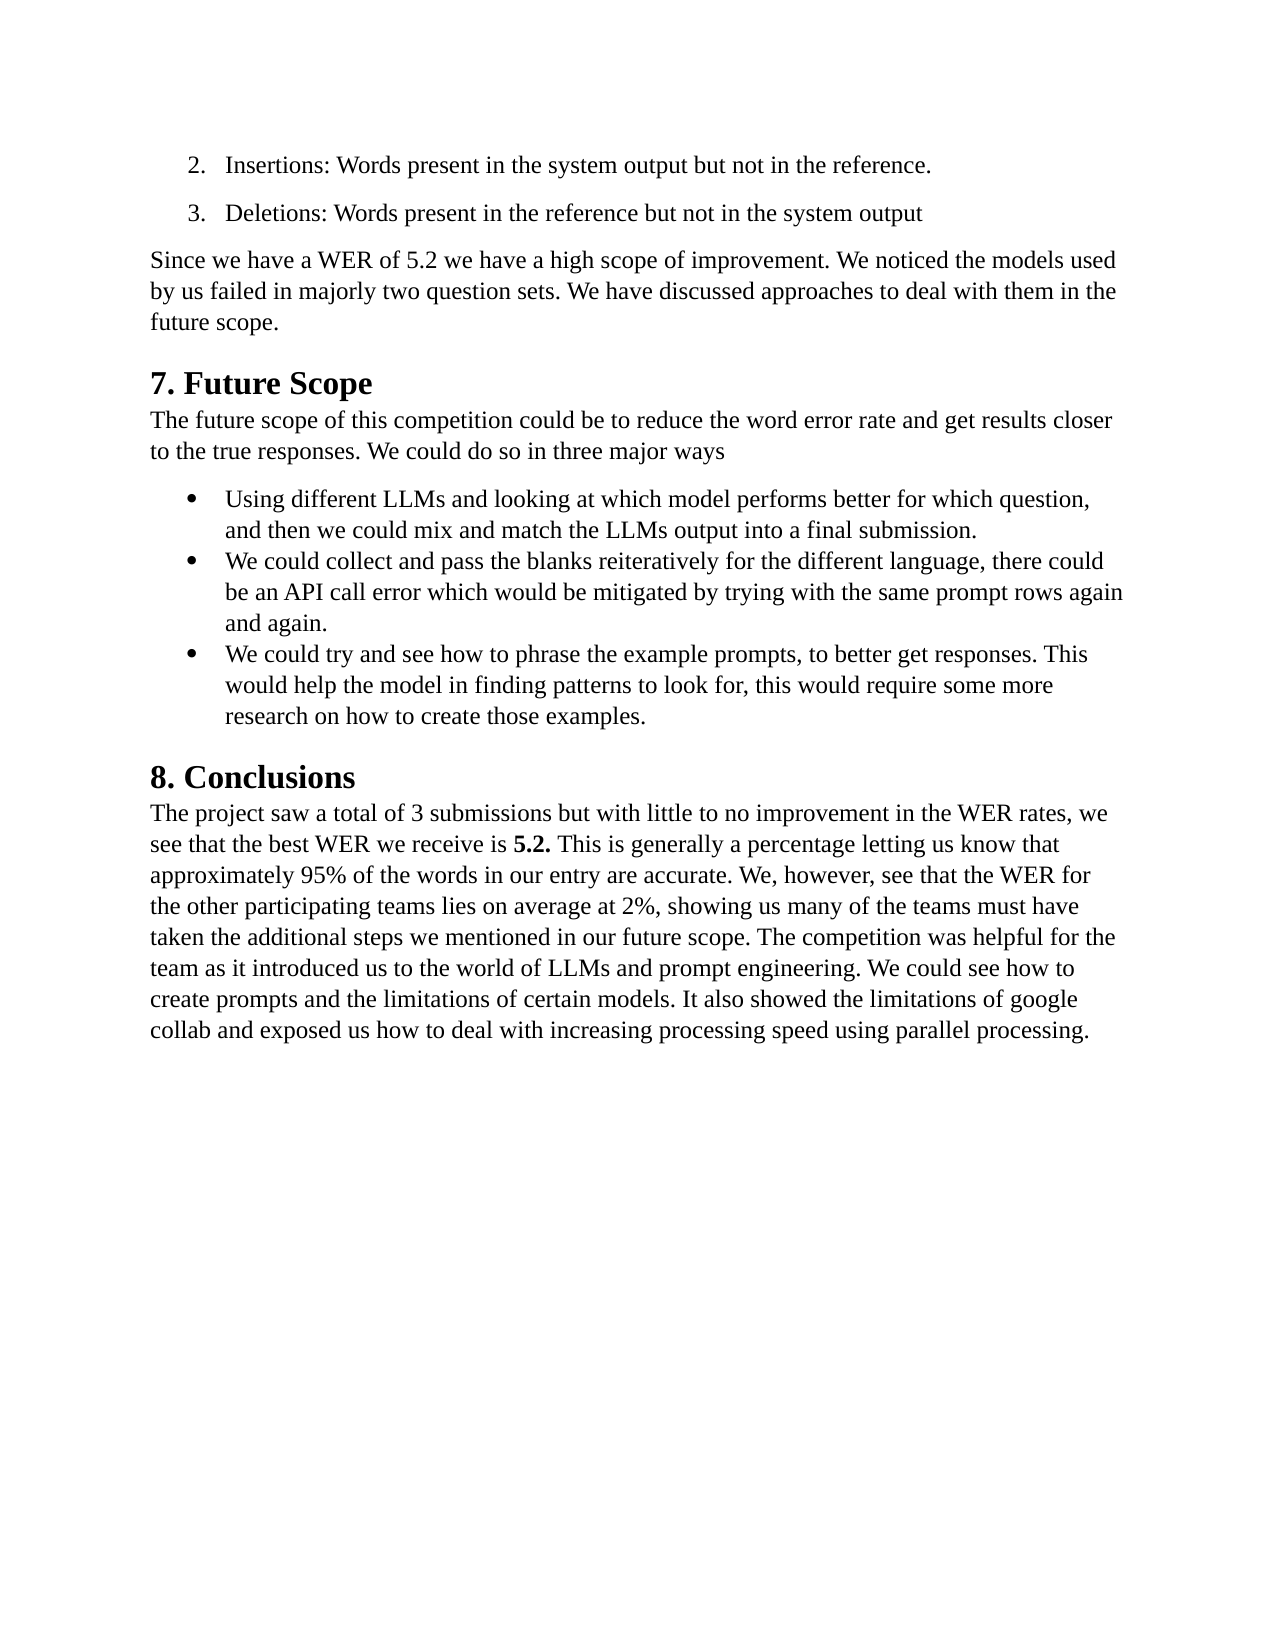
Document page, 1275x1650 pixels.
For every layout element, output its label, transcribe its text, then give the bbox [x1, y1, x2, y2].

list We could collect and pass the blanks reiteratively for the different language, there could be an API call error which would be mitigated by trying with the same prompt rows again and again. [187, 546, 1125, 637]
list Insertions: Words present in the system output but not in the reference. [187, 150, 1125, 179]
list Using different LLMs and looking at which model performs better for which question, and then we could mix and match the LLMs output into a final submission. [187, 484, 1125, 543]
subtitle 7. Future Scope [150, 363, 1125, 402]
list We could try and see how to phrase the example prompts, to better get responses. This would help the model in finding patterns to look for, this would require some more research on how to create those examples. [187, 639, 1125, 730]
text Since we have a WER of 5.2 we have a high scope of improvement. We noticed the models used by us failed in majorly two question sets. We have discussed approaches to deal with them in the future scope. [150, 245, 1125, 336]
text The future scope of this competition could be to reduce the word error rate and get results closer to the true responses. We could do so in three major ways [150, 405, 1125, 465]
subtitle 8. Conclusions [150, 757, 1125, 795]
text The project saw a total of 3 submissions but with little to no improvement in the WER rates, we see that the best WER we receive is 5.2. This is generally a percentage letting us know that approximately 95% of the words in our entry are accurate. We, however, see that the WER for the other participating teams lies on average at 2%, showing us many of the teams must have taken the additional steps we mentioned in our future scope. The competition was helpful for the team as it introduced us to the world of LLMs and prompt engineering. We could see how to create prompts and the limitations of certain models. It also showed the limitations of google collab and exposed us how to deal with increasing processing speed using parallel processing. [150, 798, 1125, 1044]
list Deletions: Words present in the reference but not in the system output [187, 198, 1125, 226]
